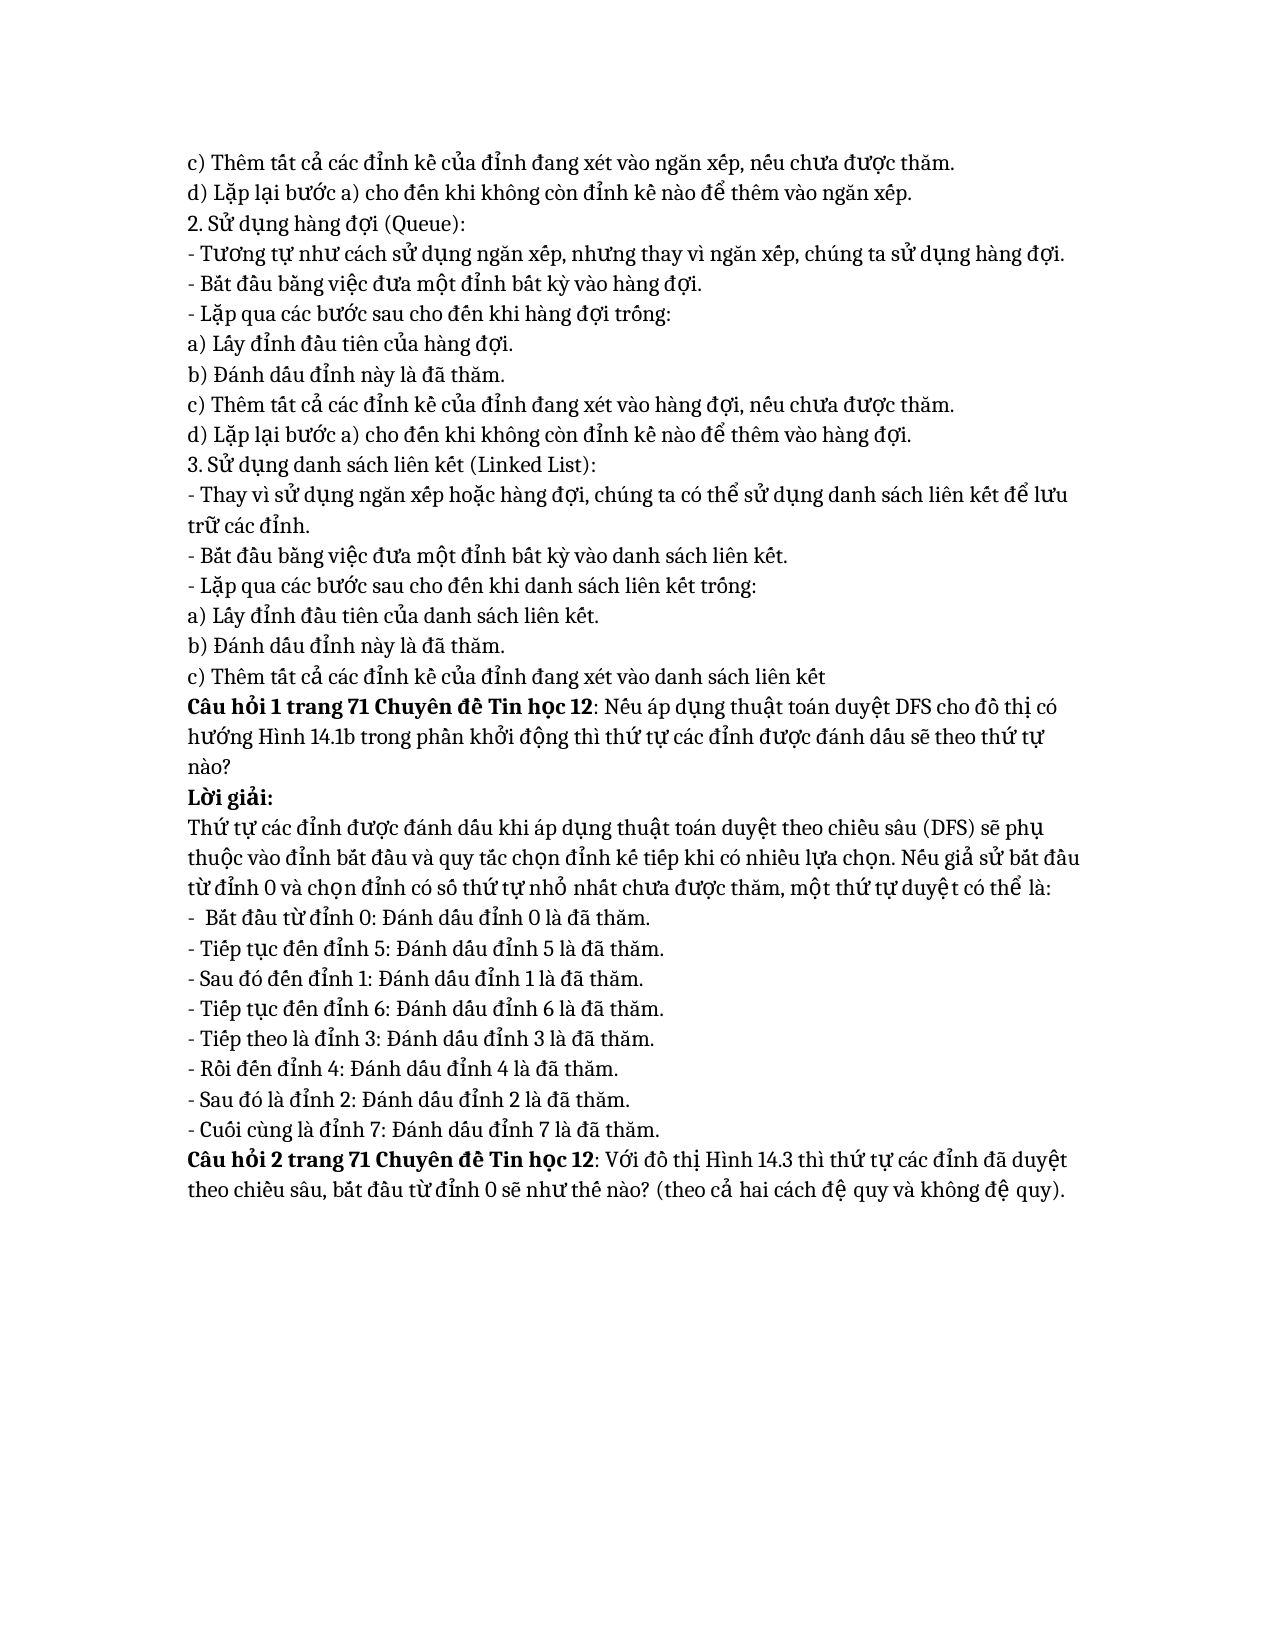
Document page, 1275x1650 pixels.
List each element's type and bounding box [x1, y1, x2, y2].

text [187, 150, 1087, 1203]
